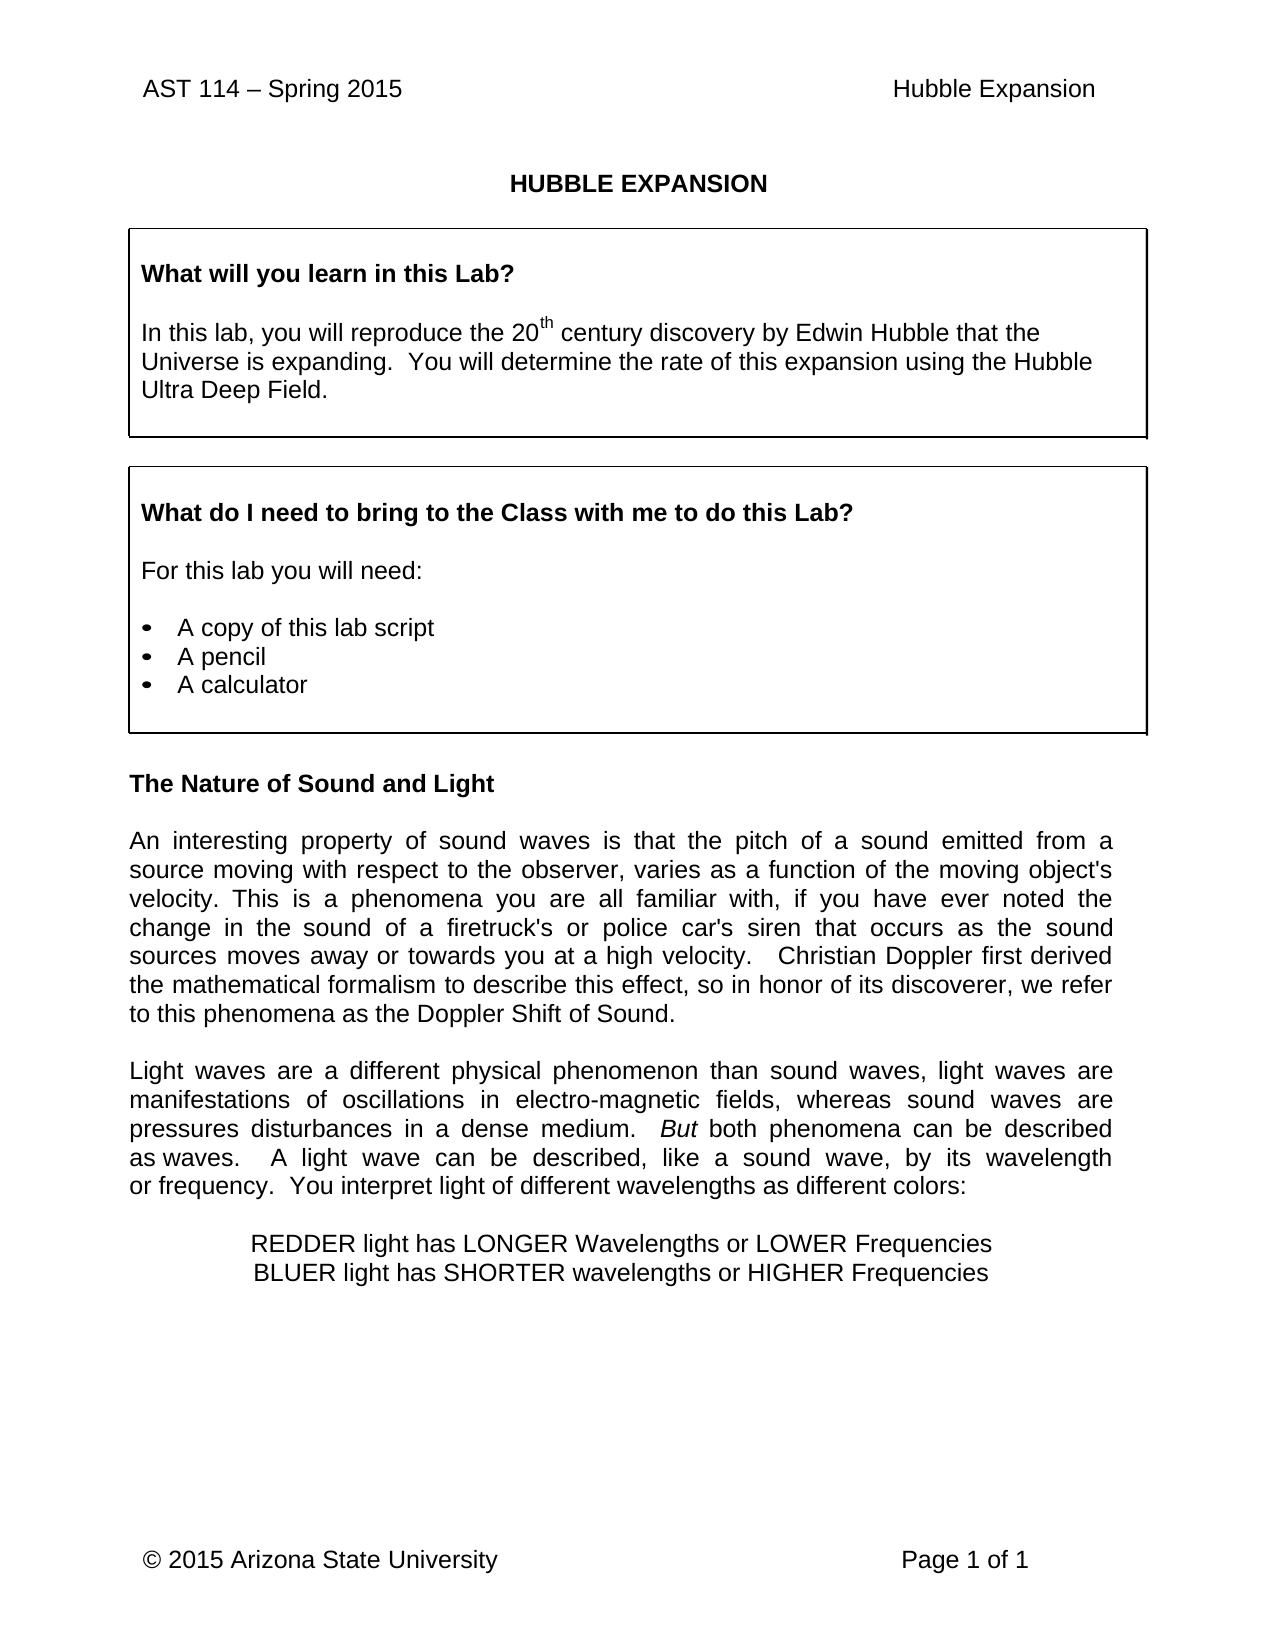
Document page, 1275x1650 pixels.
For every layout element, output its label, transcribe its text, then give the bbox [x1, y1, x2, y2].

text The Nature of Sound and Light [129, 769, 1113, 797]
text Light waves are a different physical phenomenon than sound waves, light waves are manifestations of oscillations in electro-magnetic fields, whereas sound waves are pressures disturbances in a dense medium. But both phenomena can be described as waves. A light wave can be described, like a sound wave, by its wavelength or frequency. You interpret light of different wavelengths as different colors: [129, 1056, 1113, 1200]
text For this lab you will need: [141, 556, 1112, 585]
text REDDER light has LONGER Wavelengths or LOWER Frequencies [129, 1229, 1113, 1257]
text HUBBLE EXPANSION [503, 168, 774, 197]
text What do I need to bring to the Class with me to do this Lab? [141, 498, 1112, 527]
text In this lab, you will reproduce the 20th century discovery by Edwin Hubble that the Universe is expanding. You will determine the rate of this expansion using the Hubble Ultra Deep Field. [141, 313, 1101, 404]
text • A copy of this lab script [141, 613, 1112, 642]
text What will you learn in this Lab? [141, 259, 1112, 288]
text BLUER light has SHORTER wavelengths or HIGHER Frequencies [129, 1258, 1113, 1286]
text • A calculator [141, 671, 1112, 700]
text • A pencil [141, 642, 1112, 671]
text An interesting property of sound waves is that the pitch of a sound emitted from a source moving with respect to the observer, varies as a function of the moving object's velocity. This is a phenomena you are all familiar with, if you have ever noted the change in the sound of a firetruck's or police car's siren that occurs as the sound sources moves away or towards you at a high velocity. Christian Doppler first derived the mathematical formalism to describe this effect, so in honor of its discoverer, we refer to this phenomena as the Doppler Shift of Sound. [129, 826, 1113, 1027]
